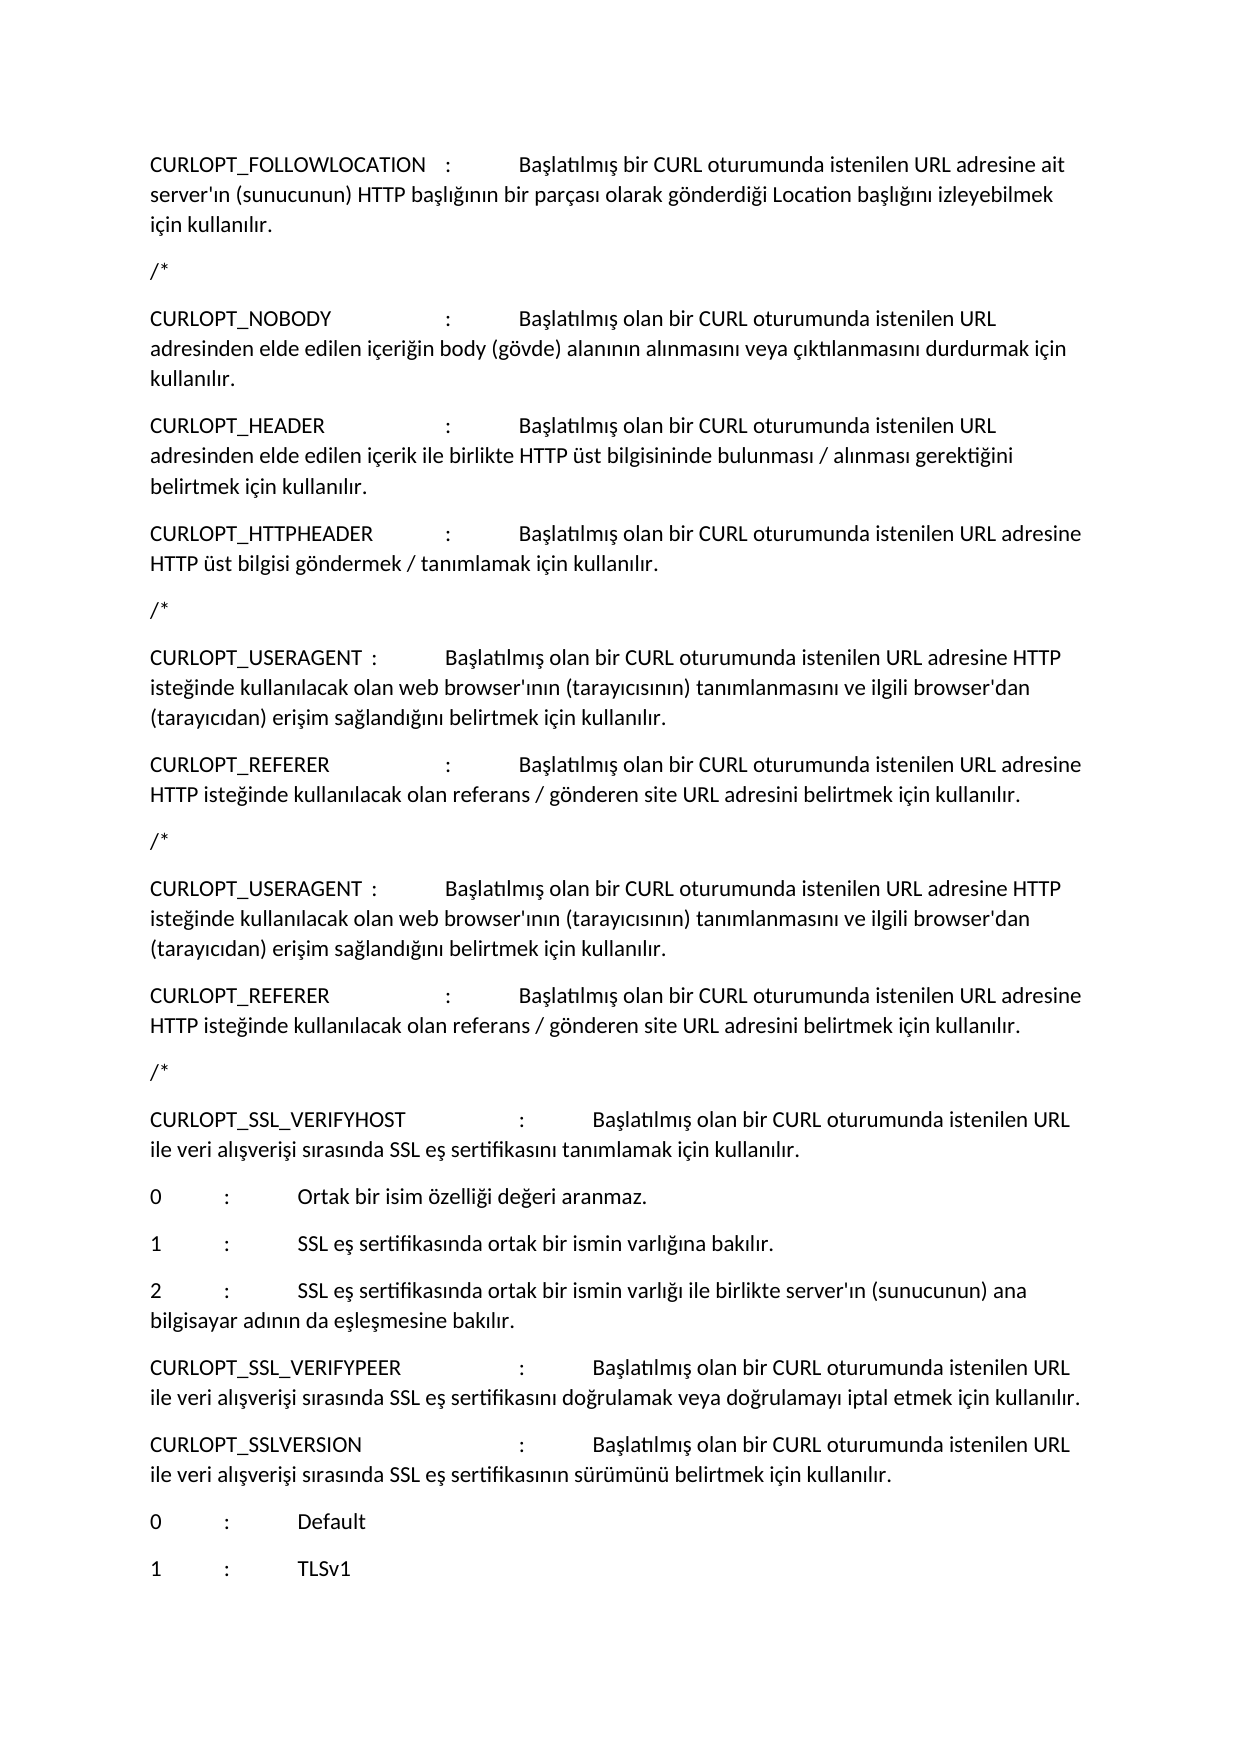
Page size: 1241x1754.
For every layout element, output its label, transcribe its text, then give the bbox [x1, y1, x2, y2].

text CURLOPT_NOBODY : Başlatılmış olan bir CURL oturumunda istenilen URL adresinden elde edilen içeriğin body (gövde) alanının alınmasını veya çıktılanmasını durdurmak için kullanılır. [150, 304, 1090, 393]
text 0 : Ortak bir isim özelliği değeri aranmaz. [150, 1182, 1090, 1210]
text /* [150, 1058, 1090, 1086]
text CURLOPT_REFERER : Başlatılmış olan bir CURL oturumunda istenilen URL adresine HTTP isteğinde kullanılacak olan referans / gönderen site URL adresini belirtmek için kullanılır. [150, 981, 1090, 1039]
text CURLOPT_FOLLOWLOCATION : Başlatılmış bir CURL oturumunda istenilen URL adresine ait server'ın (sunucunun) HTTP başlığının bir parçası olarak gönderdiği Location başlığını izleyebilmek için kullanılır. [150, 150, 1090, 238]
text 2 : SSL eş sertifikasında ortak bir ismin varlığı ile birlikte server'ın (sunucunun) ana bilgisayar adının da eşleşmesine bakılır. [150, 1276, 1090, 1334]
text CURLOPT_HTTPHEADER : Başlatılmış olan bir CURL oturumunda istenilen URL adresine HTTP üst bilgisi göndermek / tanımlamak için kullanılır. [150, 519, 1090, 577]
text 1 : SSL eş sertifikasında ortak bir ismin varlığına bakılır. [150, 1229, 1090, 1257]
text CURLOPT_USERAGENT : Başlatılmış olan bir CURL oturumunda istenilen URL adresine HTTP isteğinde kullanılacak olan web browser'ının (tarayıcısının) tanımlanmasını ve ilgili browser'dan (tarayıcıdan) erişim sağlandığını belirtmek için kullanılır. [150, 643, 1090, 731]
text CURLOPT_SSLVERSION : Başlatılmış olan bir CURL oturumunda istenilen URL ile veri alışverişi sırasında SSL eş sertifikasının sürümünü belirtmek için kullanılır. [150, 1430, 1090, 1488]
text /* [150, 596, 1090, 624]
text /* [150, 257, 1090, 285]
text CURLOPT_HEADER : Başlatılmış olan bir CURL oturumunda istenilen URL adresinden elde edilen içerik ile birlikte HTTP üst bilgisininde bulunması / alınması gerektiğini belirtmek için kullanılır. [150, 411, 1090, 500]
text 0 : Default [150, 1507, 1090, 1535]
text 1 : TLSv1 [150, 1554, 1090, 1582]
text /* [150, 827, 1090, 855]
text CURLOPT_SSL_VERIFYHOST : Başlatılmış olan bir CURL oturumunda istenilen URL ile veri alışverişi sırasında SSL eş sertifikasını tanımlamak için kullanılır. [150, 1105, 1090, 1163]
text CURLOPT_REFERER : Başlatılmış olan bir CURL oturumunda istenilen URL adresine HTTP isteğinde kullanılacak olan referans / gönderen site URL adresini belirtmek için kullanılır. [150, 750, 1090, 808]
text CURLOPT_USERAGENT : Başlatılmış olan bir CURL oturumunda istenilen URL adresine HTTP isteğinde kullanılacak olan web browser'ının (tarayıcısının) tanımlanmasını ve ilgili browser'dan (tarayıcıdan) erişim sağlandığını belirtmek için kullanılır. [150, 874, 1090, 962]
text CURLOPT_SSL_VERIFYPEER : Başlatılmış olan bir CURL oturumunda istenilen URL ile veri alışverişi sırasında SSL eş sertifikasını doğrulamak veya doğrulamayı iptal etmek için kullanılır. [150, 1353, 1090, 1411]
